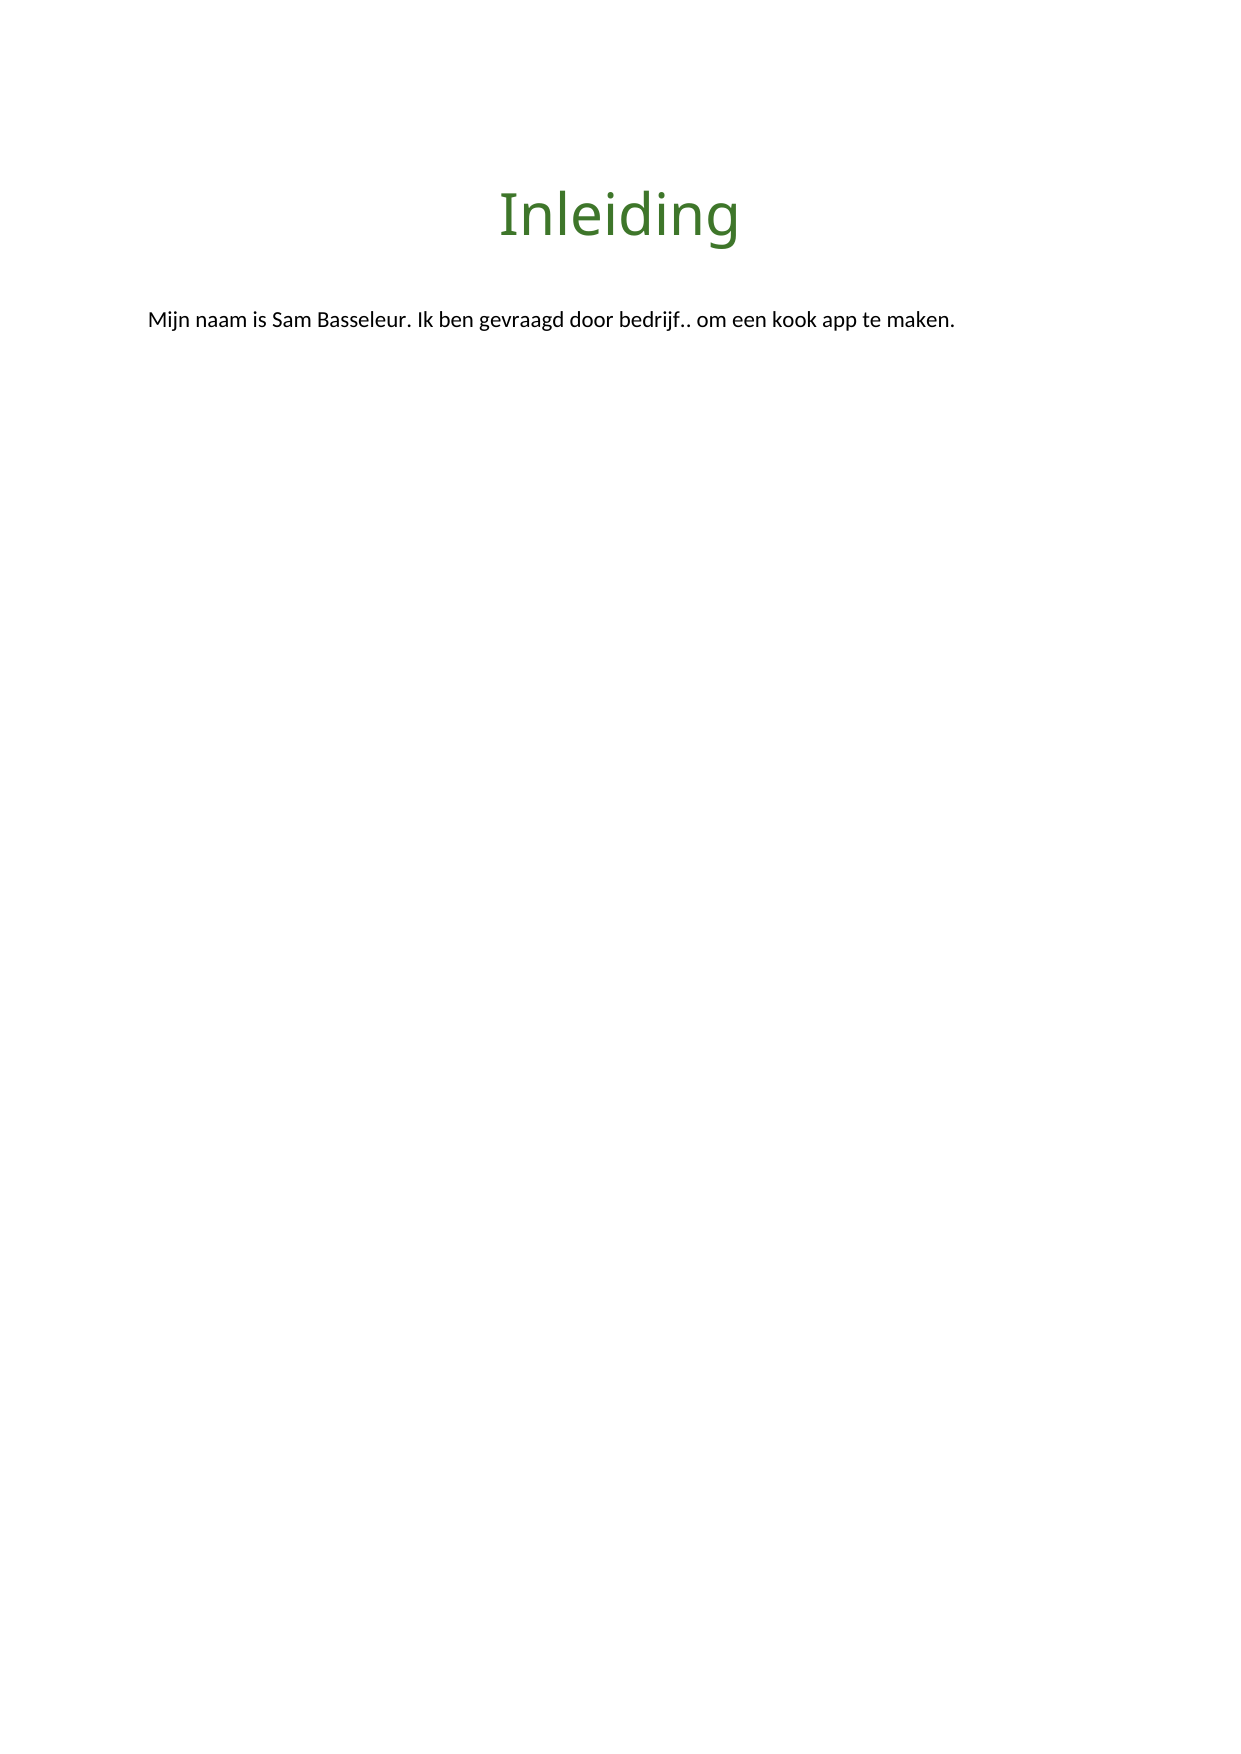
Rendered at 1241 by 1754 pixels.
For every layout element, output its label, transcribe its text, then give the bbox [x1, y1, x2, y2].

subtitle Inleiding [148, 173, 1093, 252]
text Mijn naam is Sam Basseleur. Ik ben gevraagd door bedrijf.. om een kook app te maken. [148, 305, 1093, 333]
